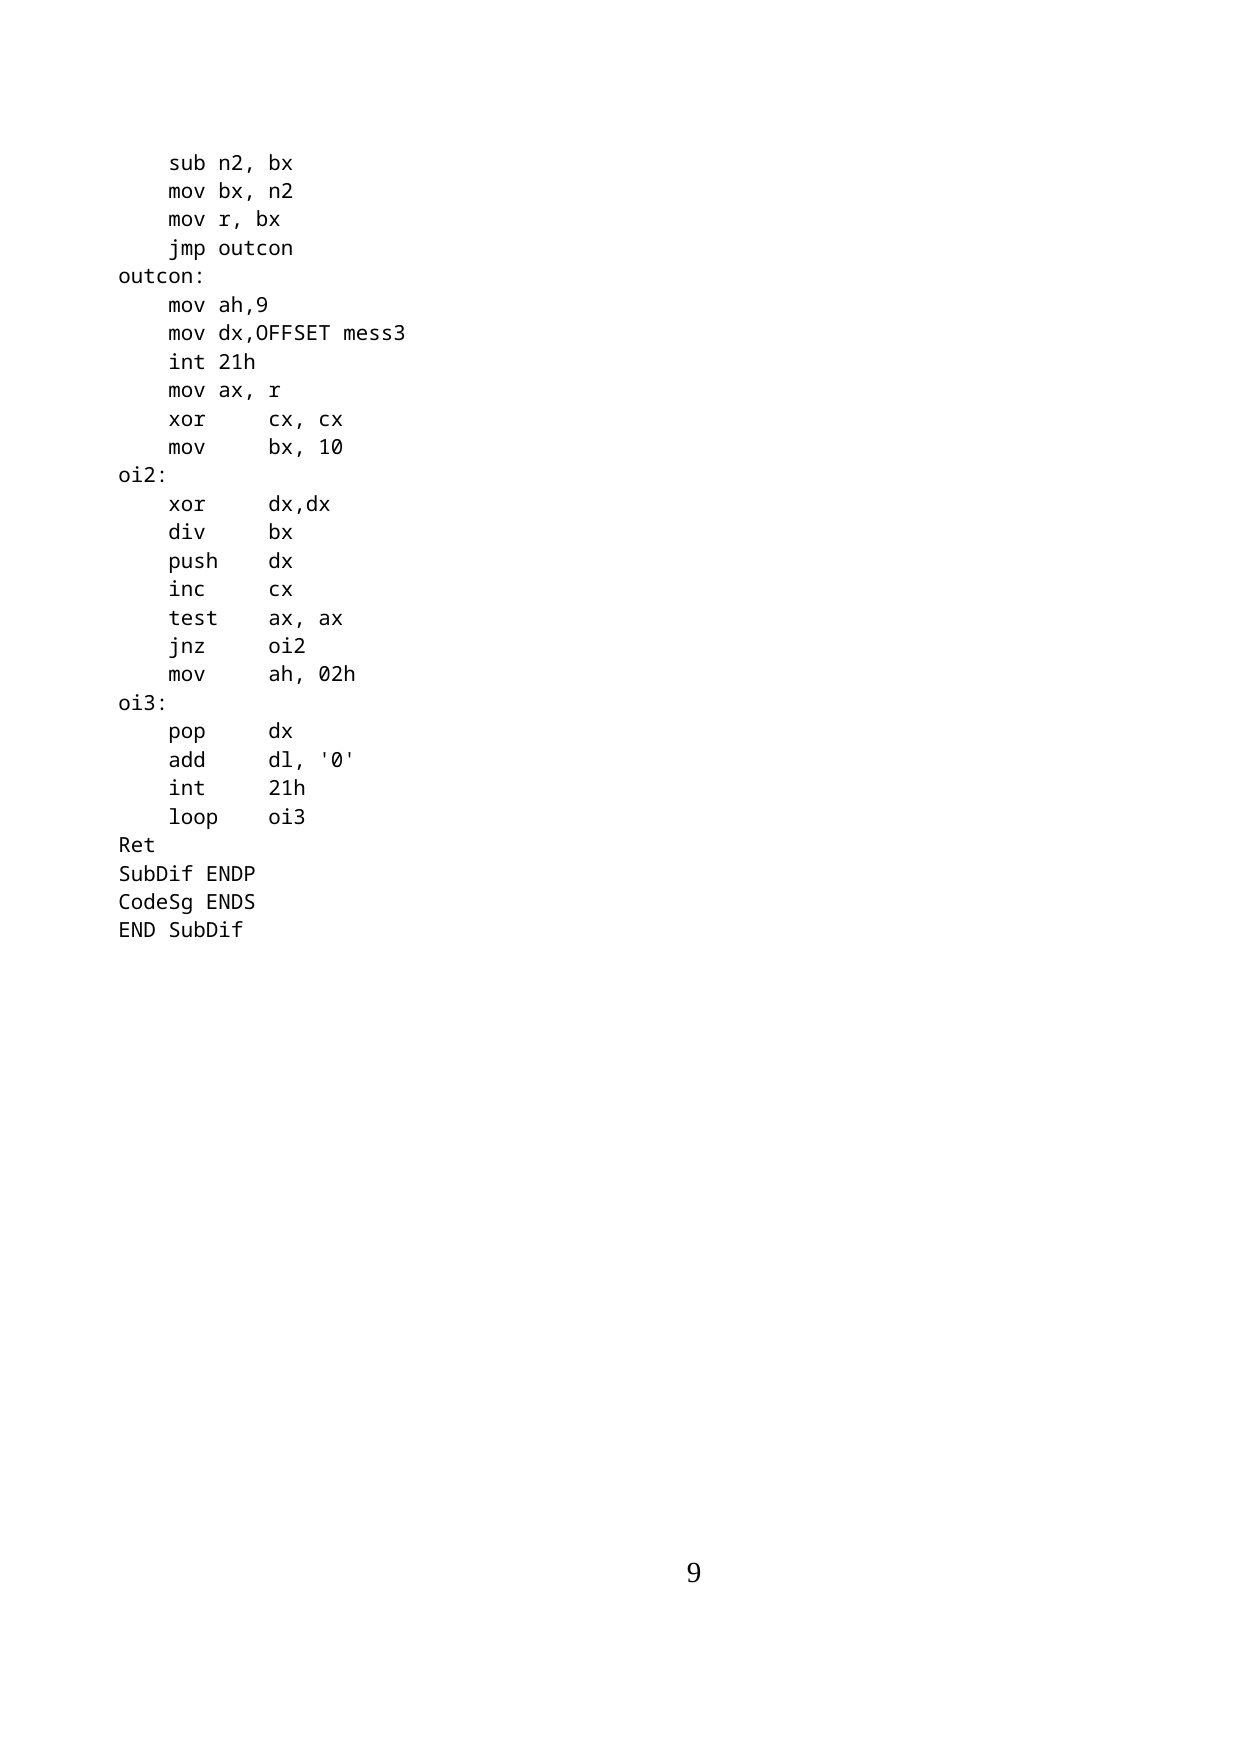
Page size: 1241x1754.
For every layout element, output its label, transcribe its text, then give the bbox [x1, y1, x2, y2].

text CodeSg ENDS [118, 887, 1181, 916]
text sub n2, bx [118, 148, 1181, 176]
text jnz oi2 [118, 631, 1181, 659]
text test ax, ax [118, 603, 1181, 631]
text mov r, bx [118, 204, 1181, 233]
text xor cx, cx [118, 404, 1181, 432]
text SubDif ENDP [118, 859, 1181, 887]
text pop dx [118, 716, 1181, 745]
text mov dx,OFFSET mess3 [118, 318, 1181, 347]
text oi2: [118, 461, 1181, 489]
text Ret [118, 830, 1181, 859]
text push dx [118, 546, 1181, 574]
text inc cx [118, 574, 1181, 603]
text mov bx, 10 [118, 432, 1181, 461]
text mov ax, r [118, 375, 1181, 404]
text mov bx, n2 [118, 176, 1181, 204]
text oi3: [118, 688, 1181, 716]
text add dl, '0' [118, 745, 1181, 773]
text outcon: [118, 261, 1181, 290]
text mov ah, 02h [118, 659, 1181, 688]
text loop oi3 [118, 802, 1181, 830]
text div bx [118, 517, 1181, 546]
text jmp outcon [118, 233, 1181, 261]
text xor dx,dx [118, 489, 1181, 517]
text mov ah,9 [118, 290, 1181, 318]
text int 21h [118, 773, 1181, 802]
text END SubDif [118, 916, 1181, 944]
text int 21h [118, 347, 1181, 375]
